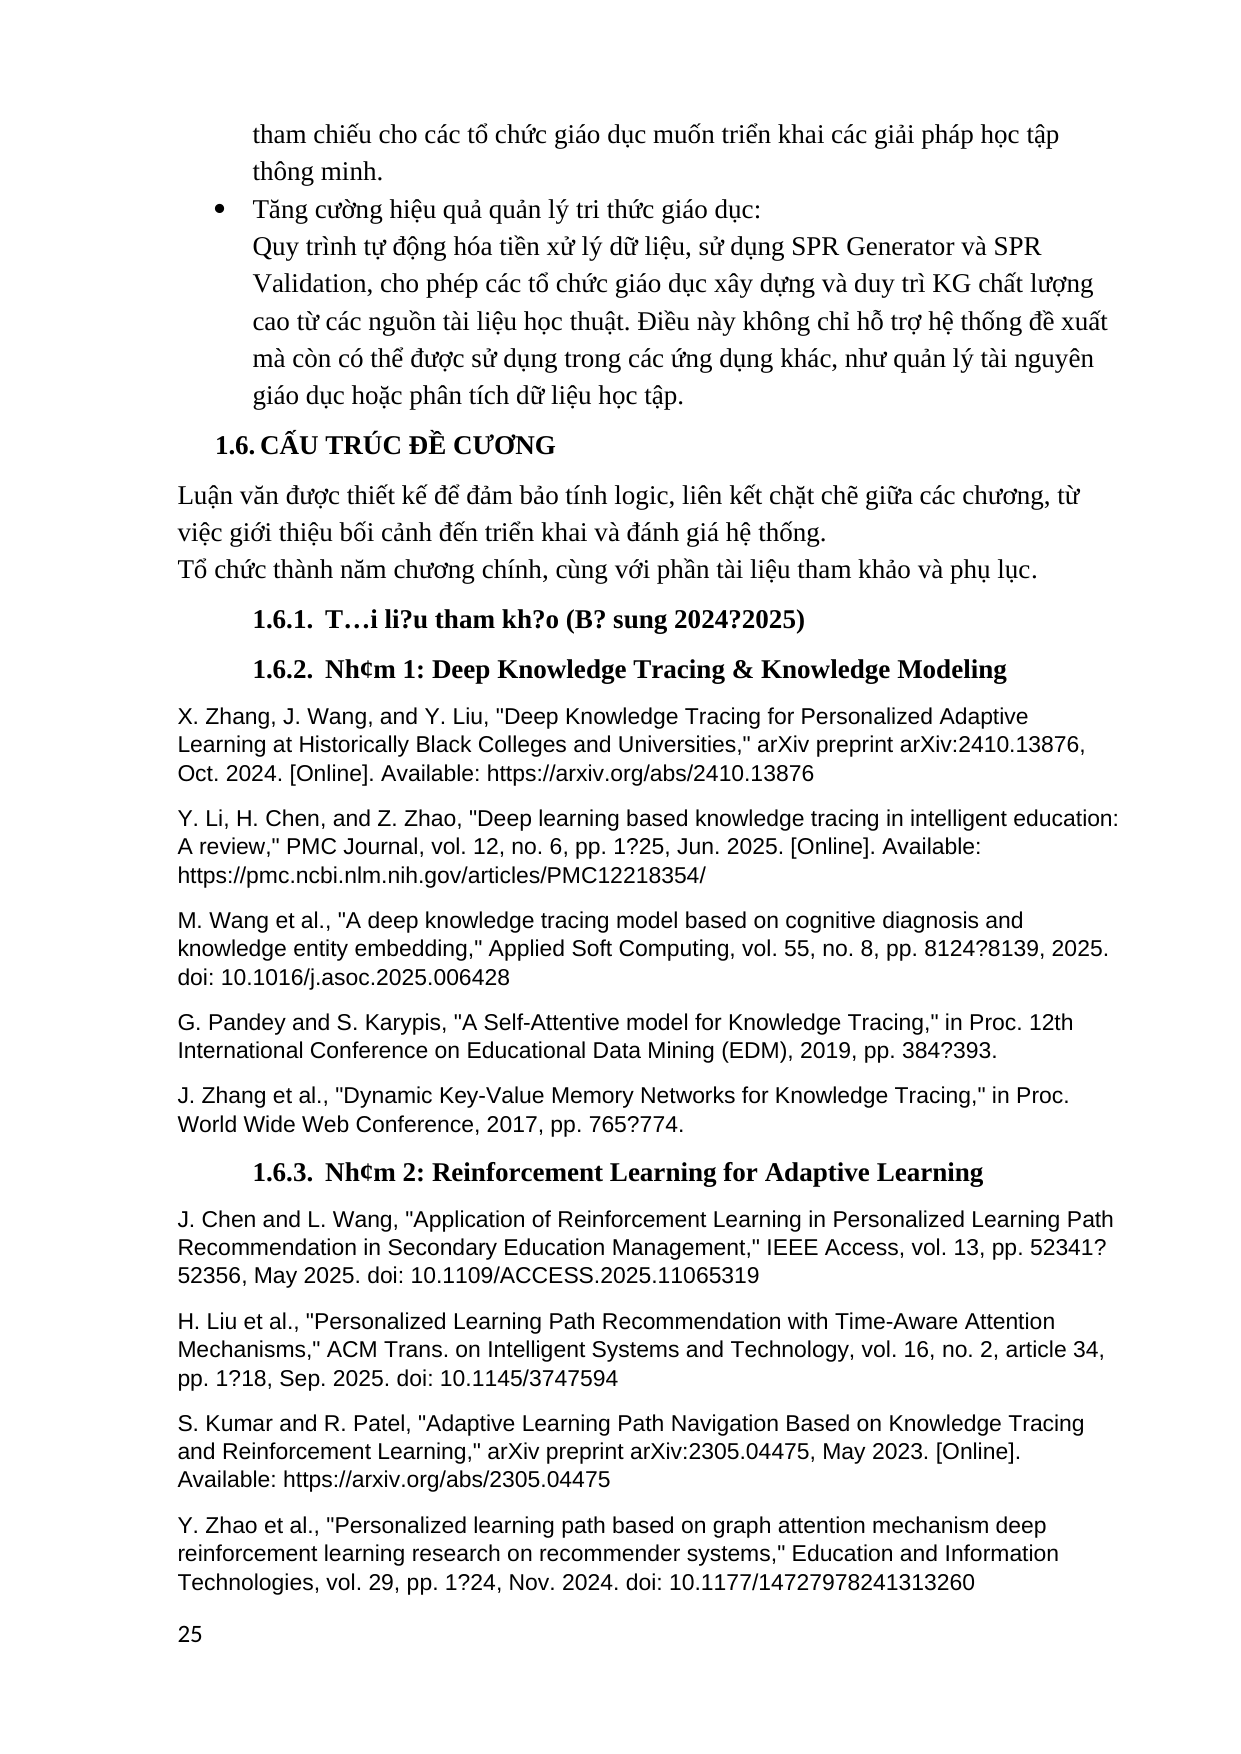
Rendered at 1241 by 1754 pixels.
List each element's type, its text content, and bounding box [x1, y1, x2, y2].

text J. Chen and L. Wang, "Application of Reinforcement Learning in Personalized Learning Path Recommendation in Secondary Education Management," IEEE Access, vol. 13, pp. 52341?52356, May 2025. doi: 10.1109/ACCESS.2025.11065319 [177, 1206, 1122, 1289]
text Luận văn được thiết kế để đảm bảo tính logic, liên kết chặt chẽ giữa các chương, từ việc giới thiệu bối cảnh đến triển khai và đánh giá hệ thống. [177, 479, 1122, 547]
subtitle Nh¢m 1: Deep Knowledge Tracing & Knowledge Modeling [252, 653, 1122, 684]
subtitle Nh¢m 2: Reinforcement Learning for Adaptive Learning [252, 1156, 1122, 1187]
text S. Kumar and R. Patel, "Adaptive Learning Path Navigation Based on Knowledge Tracing and Reinforcement Learning," arXiv preprint arXiv:2305.04475, May 2023. [Online]. Available: https://arxiv.org/abs/2305.04475 [177, 1409, 1122, 1493]
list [215, 118, 1122, 187]
text Y. Zhao et al., "Personalized learning path based on graph attention mechanism deep reinforcement learning research on recommender systems," Education and Information Technologies, vol. 29, pp. 1?24, Nov. 2024. doi: 10.1177/14727978241313260 [177, 1512, 1122, 1595]
text M. Wang et al., "A deep knowledge tracing model based on cognitive diagnosis and knowledge entity embedding," Applied Soft Computing, vol. 55, no. 8, pp. 8124?8139, 2025. doi: 10.1016/j.asoc.2025.006428 [177, 907, 1122, 990]
subtitle T…i li?u tham kh?o (B? sung 2024?2025) [252, 603, 1122, 634]
text H. Liu et al., "Personalized Learning Path Recommendation with Time-Aware Attention Mechanisms," ACM Trans. on Intelligent Systems and Technology, vol. 16, no. 2, article 34, pp. 1?18, Sep. 2025. doi: 10.1145/3747594 [177, 1308, 1122, 1391]
text Y. Li, H. Chen, and Z. Zhao, "Deep learning based knowledge tracing in intelligent education: A review," PMC Journal, vol. 12, no. 6, pp. 1?25, Jun. 2025. [Online]. Available: https://pmc.ncbi.nlm.nih.gov/articles/PMC12218354/ [177, 805, 1122, 888]
text G. Pandey and S. Karypis, "A Self-Attentive model for Knowledge Tracing," in Proc. 12th International Conference on Educational Data Mining (EDM), 2019, pp. 384?393. [177, 1009, 1122, 1063]
text X. Zhang, J. Wang, and Y. Liu, "Deep Knowledge Tracing for Personalized Adaptive Learning at Historically Black Colleges and Universities," arXiv preprint arXiv:2410.13876, Oct. 2024. [Online]. Available: https://arxiv.org/abs/2410.13876 [177, 703, 1122, 786]
text Tổ chức thành năm chương chính, cùng với phần tài liệu tham khảo và phụ lục. [177, 553, 1122, 584]
subtitle CẤU TRÚC ĐỀ CƯƠNG [215, 429, 1122, 460]
text J. Zhang et al., "Dynamic Key-Value Memory Networks for Knowledge Tracing," in Proc. World Wide Web Conference, 2017, pp. 765?774. [177, 1082, 1122, 1137]
list Tăng cường hiệu quả quản lý tri thức giáo dục: Quy trình tự động hóa tiền xử lý dữ liệu, sử dụng SPR Generator và SPR Validation, cho phép các tổ chức giáo dục xây dựng và duy trì KG chất lượng cao từ các nguồn tài liệu học thuật. Điều này không chỉ hỗ trợ hệ thống đề xuất mà còn có thể được sử dụng trong các ứng dụng khác, như quản lý tài nguyên giáo dục hoặc phân tích dữ liệu học tập. [215, 193, 1122, 410]
